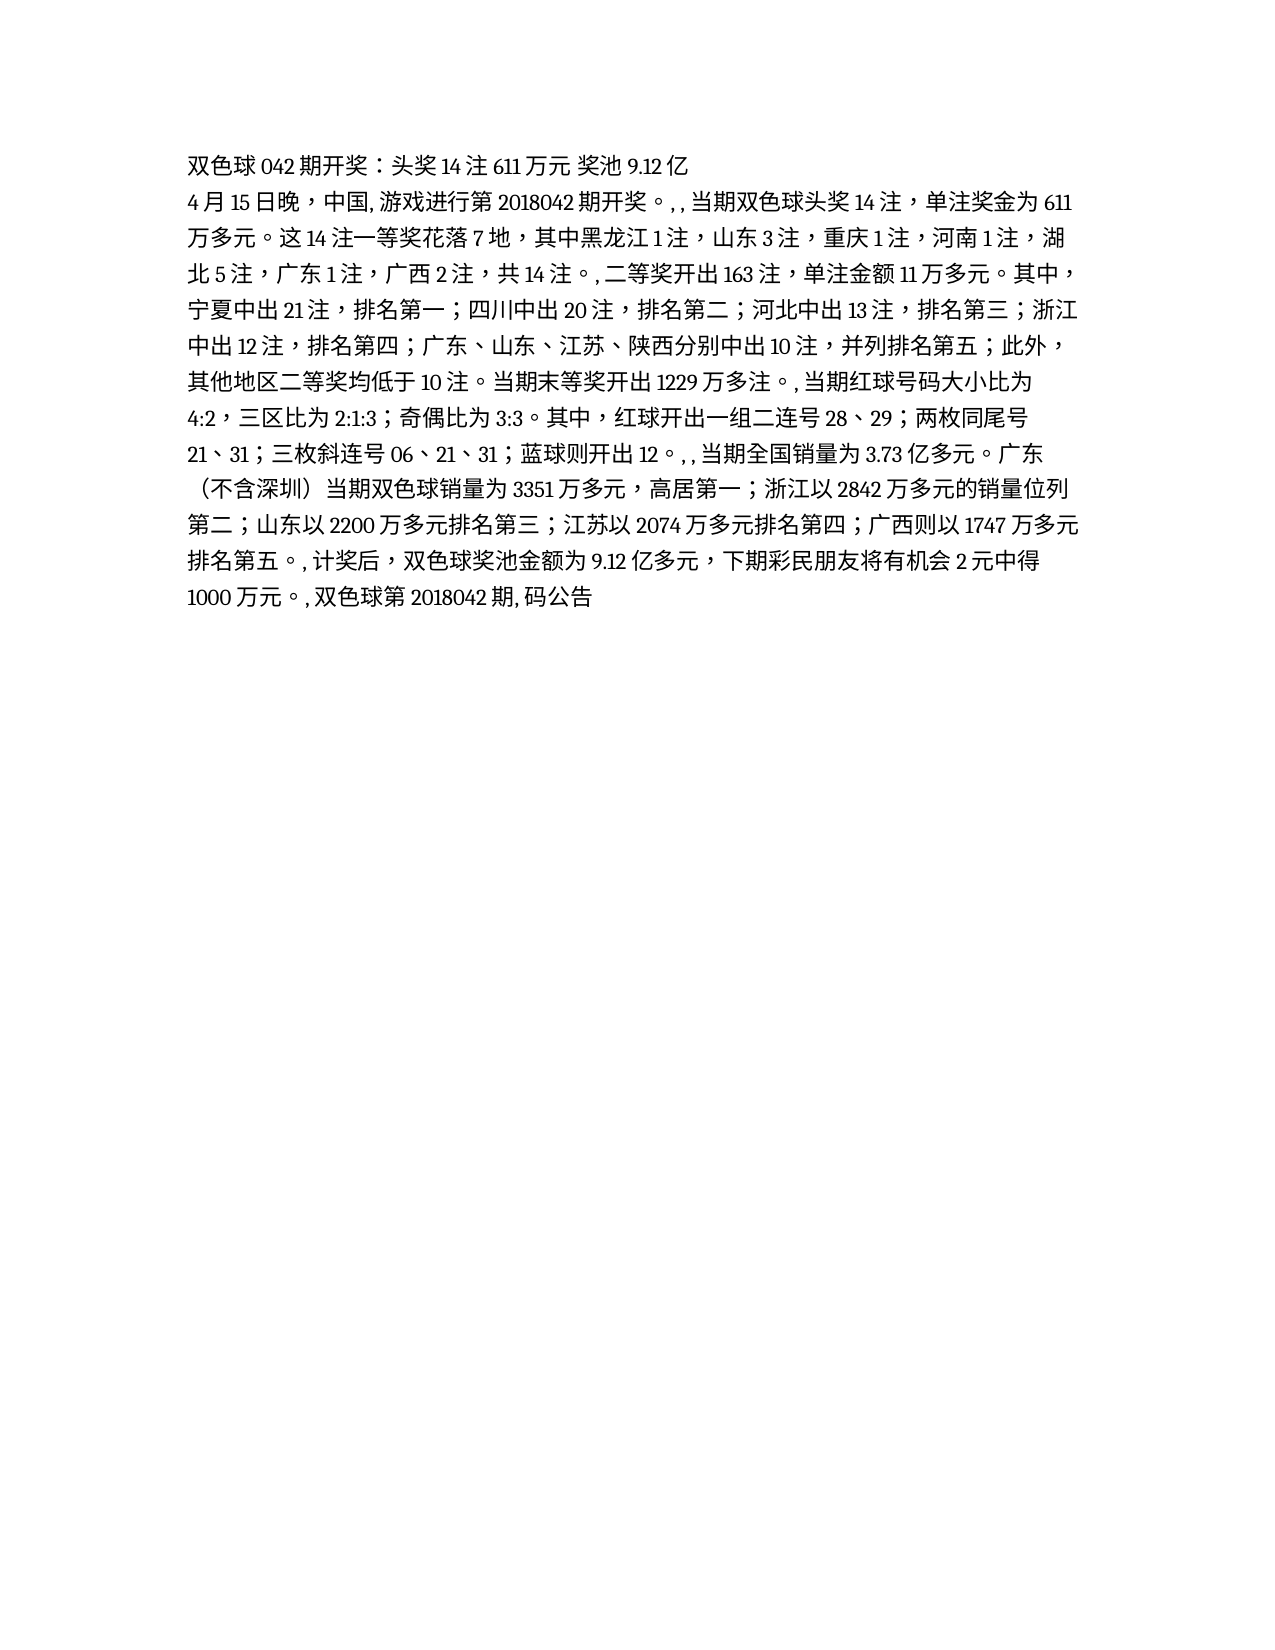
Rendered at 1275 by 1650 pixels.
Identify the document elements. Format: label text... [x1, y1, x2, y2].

text 双色球042期开奖：头奖14注611万元 奖池9.12亿 4月15日晚，中国, 游戏进行第2018042期开奖。, , 当期双色球头奖14注，单注奖金为611万多元。这14注一等奖花落7地，其中黑龙江1注，山东3注，重庆1注，河南1注，湖北5注，广东1注，广西2注，共14注。, 二等奖开出163注，单注金额11万多元。其中，宁夏中出21注，排名第一；四川中出20注，排名第二；河北中出13注，排名第三；浙江中出12注，排名第四；广东、山东、江苏、陕西分别中出10注，并列排名第五；此外，其他地区二等奖均低于10注。当期末等奖开出1229万多注。, 当期红球号码大小比为4:2，三区比为2:1:3；奇偶比为3:3。其中，红球开出一组二连号28、29；两枚同尾号21、31；三枚斜连号06、21、31；蓝球则开出12。, , 当期全国销量为3.73亿多元。广东（不含深圳）当期双色球销量为3351万多元，高居第一；浙江以2842万多元的销量位列第二；山东以2200万多元排名第三；江苏以2074万多元排名第四；广西则以1747万多元排名第五。, 计奖后，双色球奖池金额为9.12亿多元，下期彩民朋友将有机会2元中得1000万元。, 双色球第2018042期, 码公告 [187, 150, 1087, 612]
